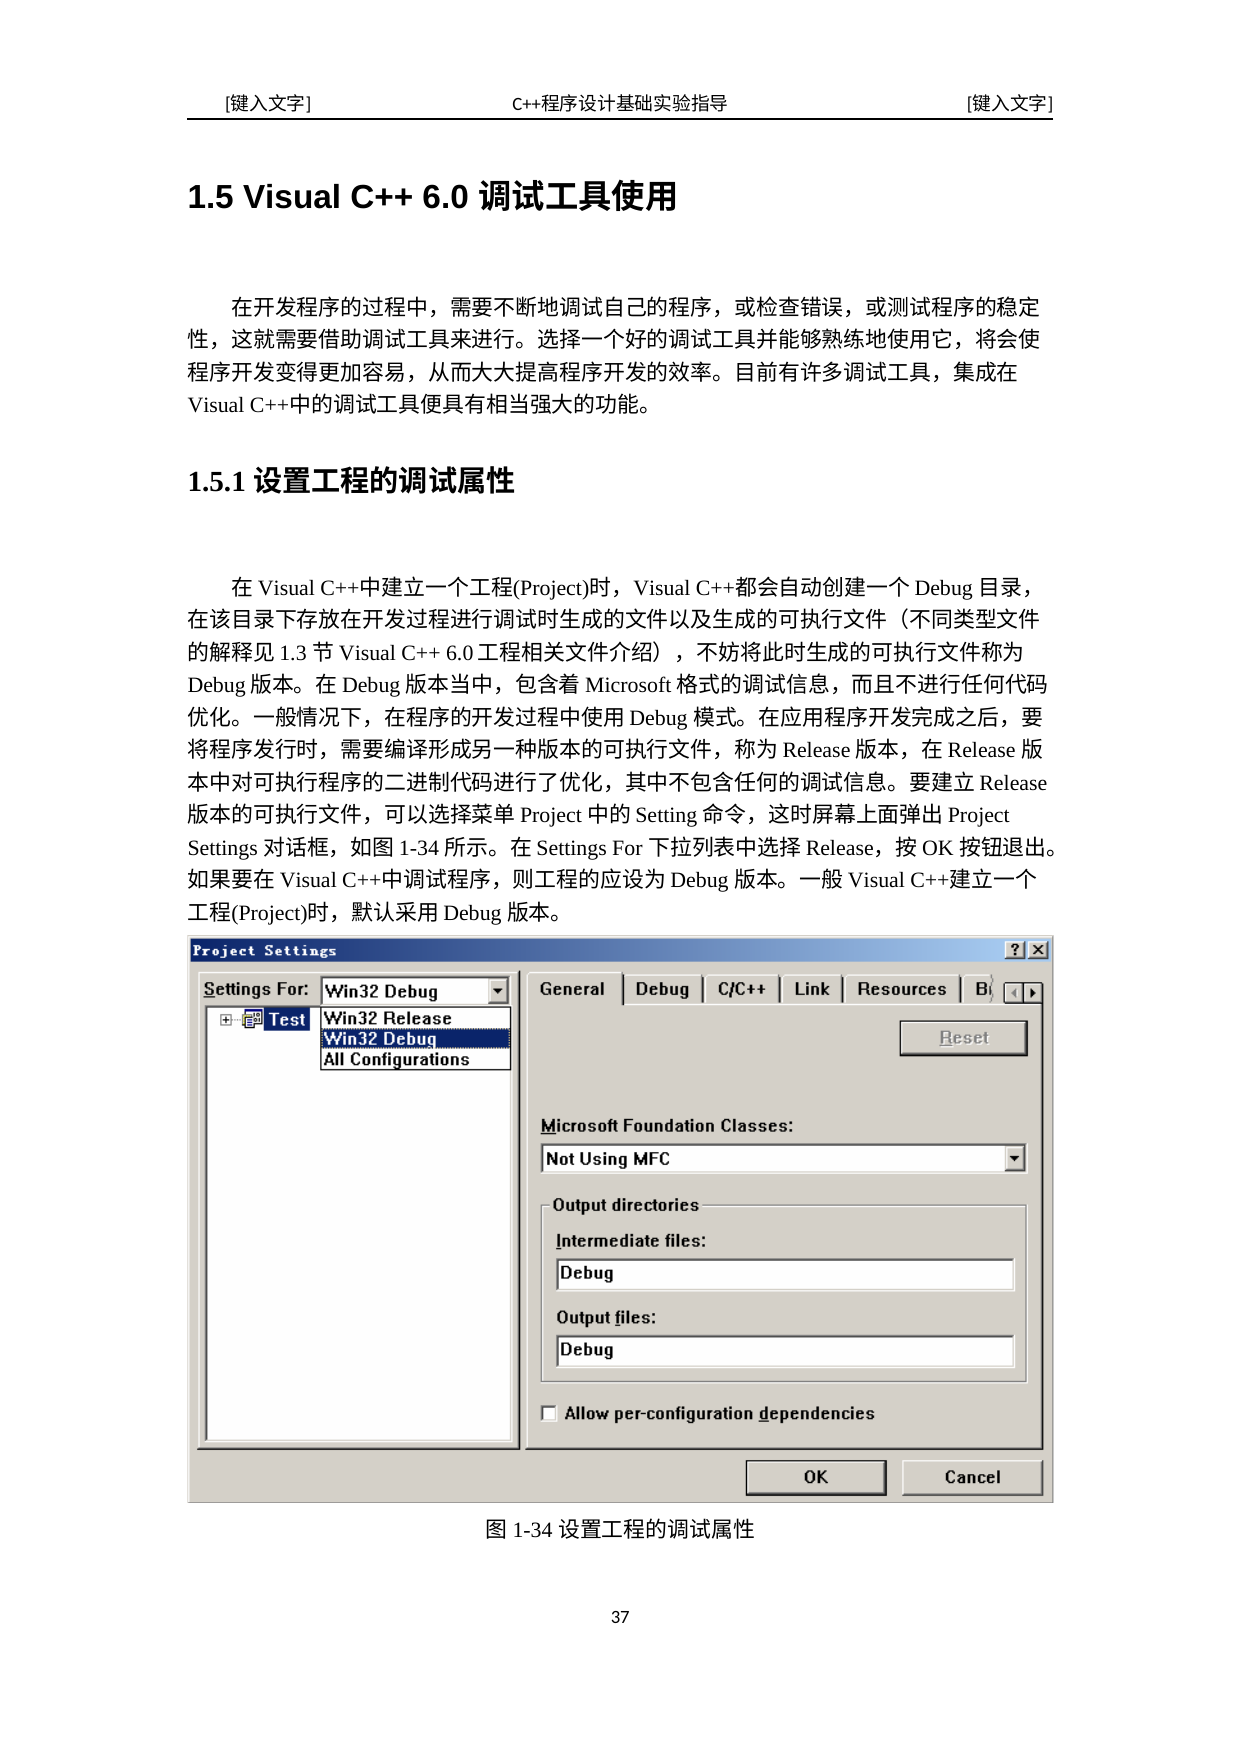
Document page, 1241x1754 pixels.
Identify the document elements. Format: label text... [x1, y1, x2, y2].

text 图 1-34 设置工程的调试属性 [187, 1512, 1053, 1544]
text 在开发程序的过程中，需要不断地调试自己的程序，或检查错误，或测试程序的稳定性，这就需要借助调试工具来进行。选择一个好的调试工具并能够熟练地使用它，将会使程序开发变得更加容易，从而大大提高程序开发的效率。目前有许多调试工具，集成在 Visual C++中的调试工具便具有相当强大的功能。 [187, 289, 1053, 419]
subtitle 1.5 Visual C++ 6.0 调试工具使用 [187, 162, 1053, 227]
text 如果要在 Visual C++中调试程序，则工程的应设为Debug 版本。一般Visual C++建立一个工程(Project)时，默认采用Debug 版本。 [187, 862, 1053, 927]
text 在 Visual C++中建立一个工程(Project)时，Visual C++都会自动创建一个Debug 目录，在该目录下存放在开发过程进行调试时生成的文件以及生成的可执行文件（不同类型文件的解释见1.3 节 Visual C++ 6.0工程相关文件介绍），不妨将此时生成的可执行文件称为Debug版本。在Debug 版本当中，包含着Microsoft 格式的调试信息，而且不进行任何代码优化。一般情况下，在程序的开发过程中使用Debug 模式。在应用程序开发完成之后，要将程序发行时，需要编译形成另一种版本的可执行文件，称为Release 版本，在Release 版本中对可执行程序的二进制代码进行了优化，其中不包含任何的调试信息。要建立Release 版本的可执行文件，可以选择菜单Project 中的Setting 命令，这时屏幕上面弹出Project Settings 对话框，如图1-34 所示。在Settings For 下拉列表中选择Release，按OK 按钮退出。 [187, 569, 1053, 862]
subtitle 设置工程的调试属性 [187, 446, 1053, 511]
